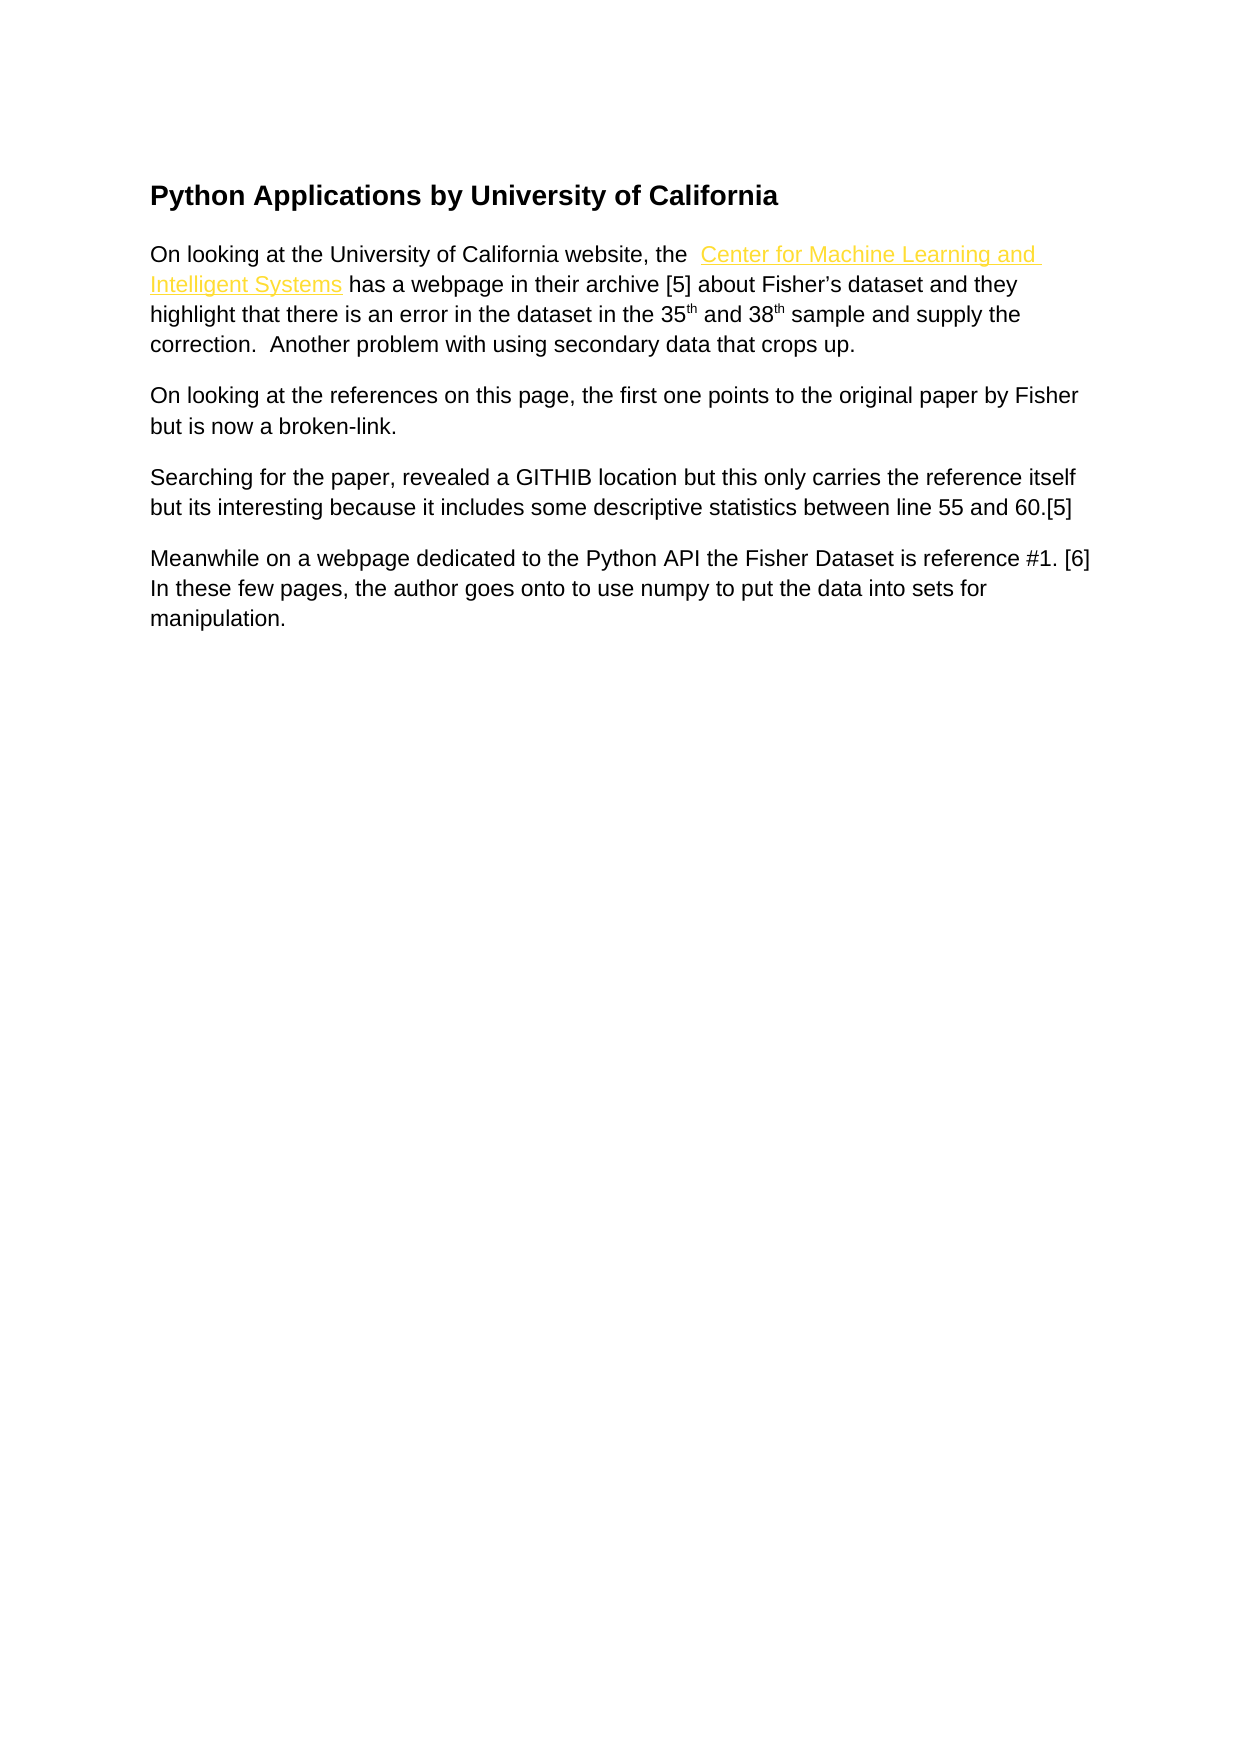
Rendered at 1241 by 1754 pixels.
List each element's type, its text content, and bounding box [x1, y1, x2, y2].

text Meanwhile on a webpage dedicated to the Python API the Fisher Dataset is reference #1. [6] In these few pages, the author goes onto to use numpy to put the data into sets for manipulation. [150, 545, 1090, 632]
subtitle Python Applications by University of California [150, 179, 1090, 212]
text On looking at the University of California website, the Center for Machine Learning and Intelligent Systems has a webpage in their archive [5] about Fisher’s dataset and they highlight that there is an error in the dataset in the 35th and 38th sample and supply the correction. Another problem with using secondary data that crops up. [150, 241, 1090, 358]
text On looking at the references on this page, the first one points to the original paper by Fisher but is now a broken-link. [150, 382, 1090, 439]
text Searching for the paper, revealed a GITHIB location but this only carries the reference itself but its interesting because it includes some descriptive statistics between line 55 and 60.[5] [150, 464, 1090, 520]
